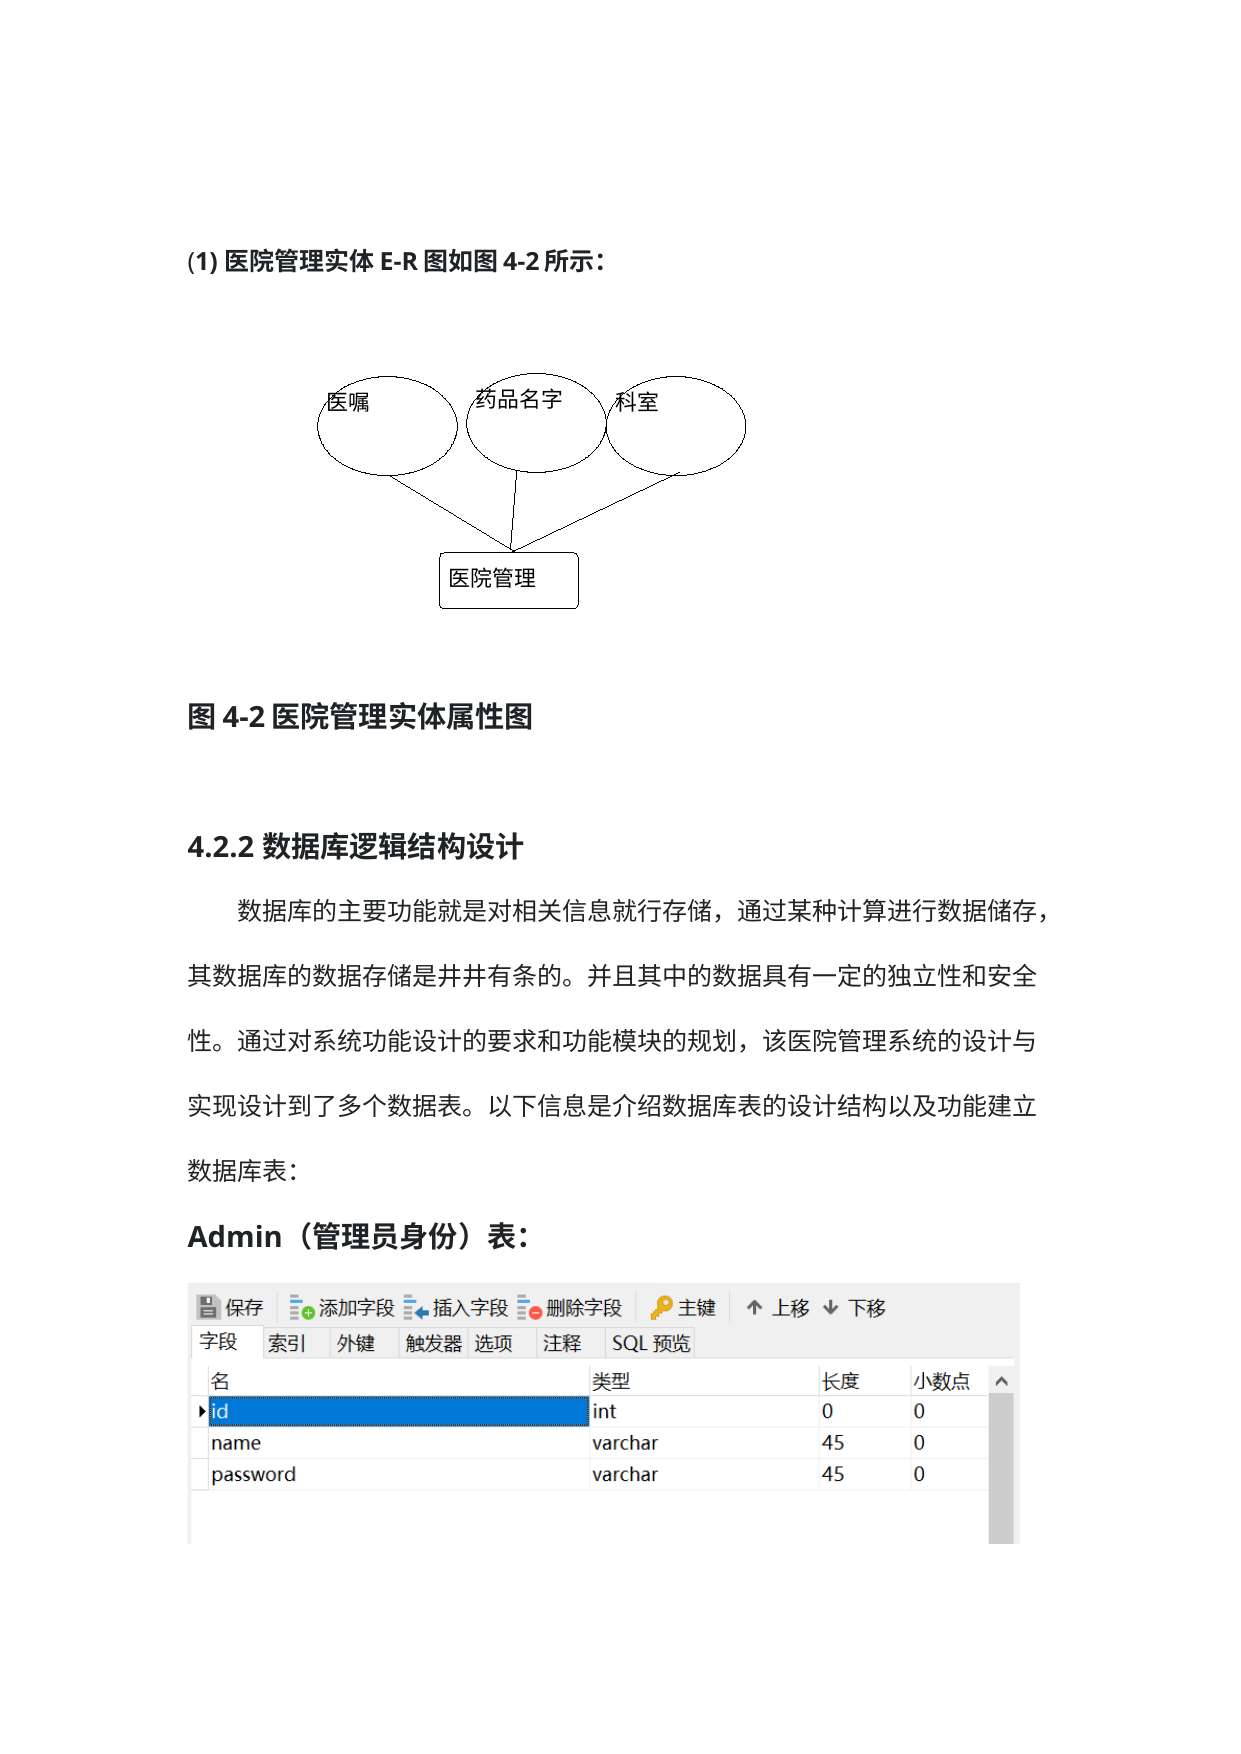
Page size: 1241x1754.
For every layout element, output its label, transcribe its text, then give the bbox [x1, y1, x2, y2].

text 数据库的主要功能就是对相关信息就行存储，通过某种计算进行数据储存，其数据库的数据存储是井井有条的。并且其中的数据具有一定的独立性和安全性。通过对系统功能设计的要求和功能模块的规划，该医院管理系统的设计与实现设计到了多个数据表。以下信息是介绍数据库表的设计结构以及功能建立数据库表： [187, 877, 1053, 1202]
text Admin（管理员身份）表： [187, 1202, 1053, 1267]
text (1) 医院管理实体E-R图如图4-2所示： [187, 227, 1053, 292]
text 4.2.2 数据库逻辑结构设计 [187, 812, 1053, 877]
text 图4-2医院管理实体属性图 [187, 682, 1053, 747]
picture [187, 1283, 1022, 1544]
